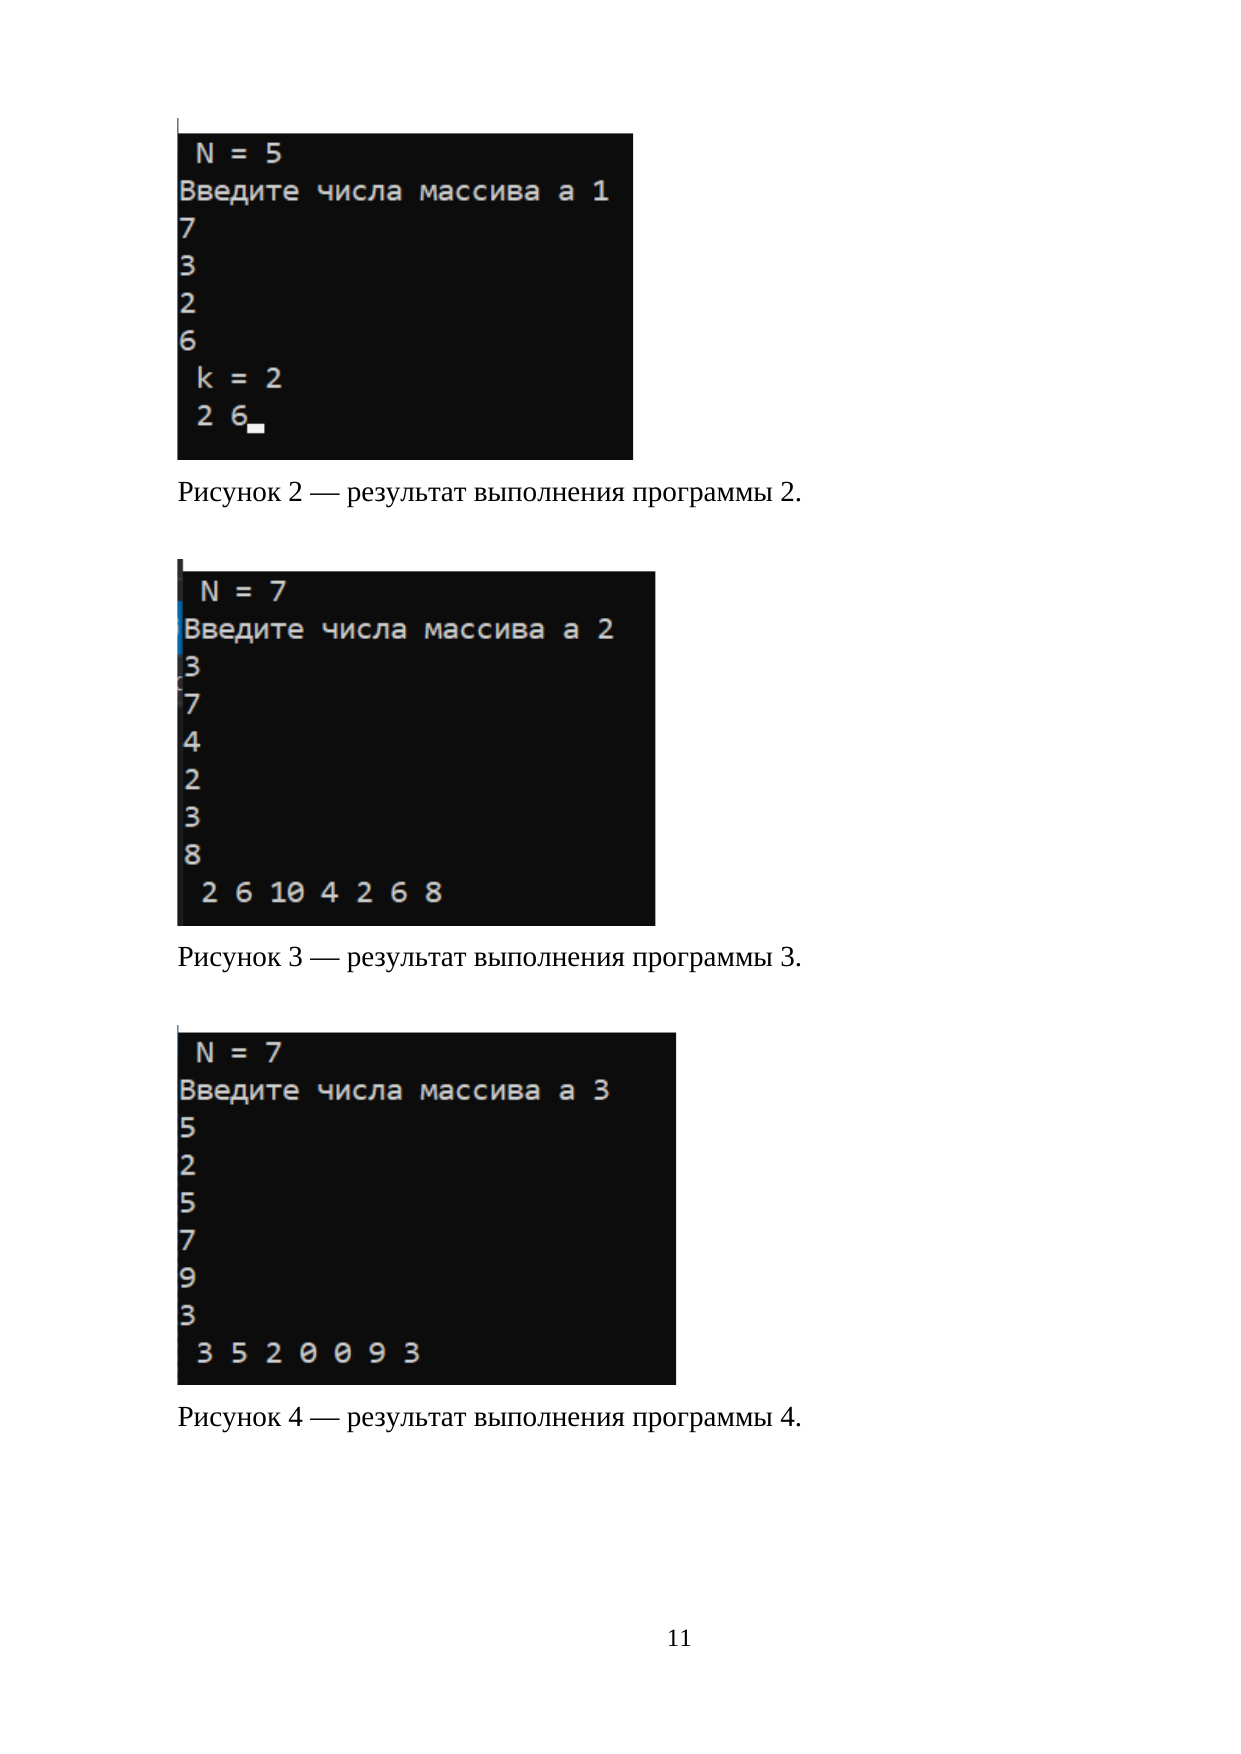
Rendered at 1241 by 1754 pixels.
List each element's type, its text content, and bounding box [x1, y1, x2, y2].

text Рисунок 3 — результат выполнения программы 3. [177, 939, 1181, 973]
text Рисунок 4 — результат выполнения программы 4. [177, 1399, 1181, 1432]
picture [177, 118, 634, 460]
text Рисунок 2 — результат выполнения программы 2. [177, 474, 1181, 508]
picture [177, 1025, 677, 1385]
picture [177, 559, 656, 926]
